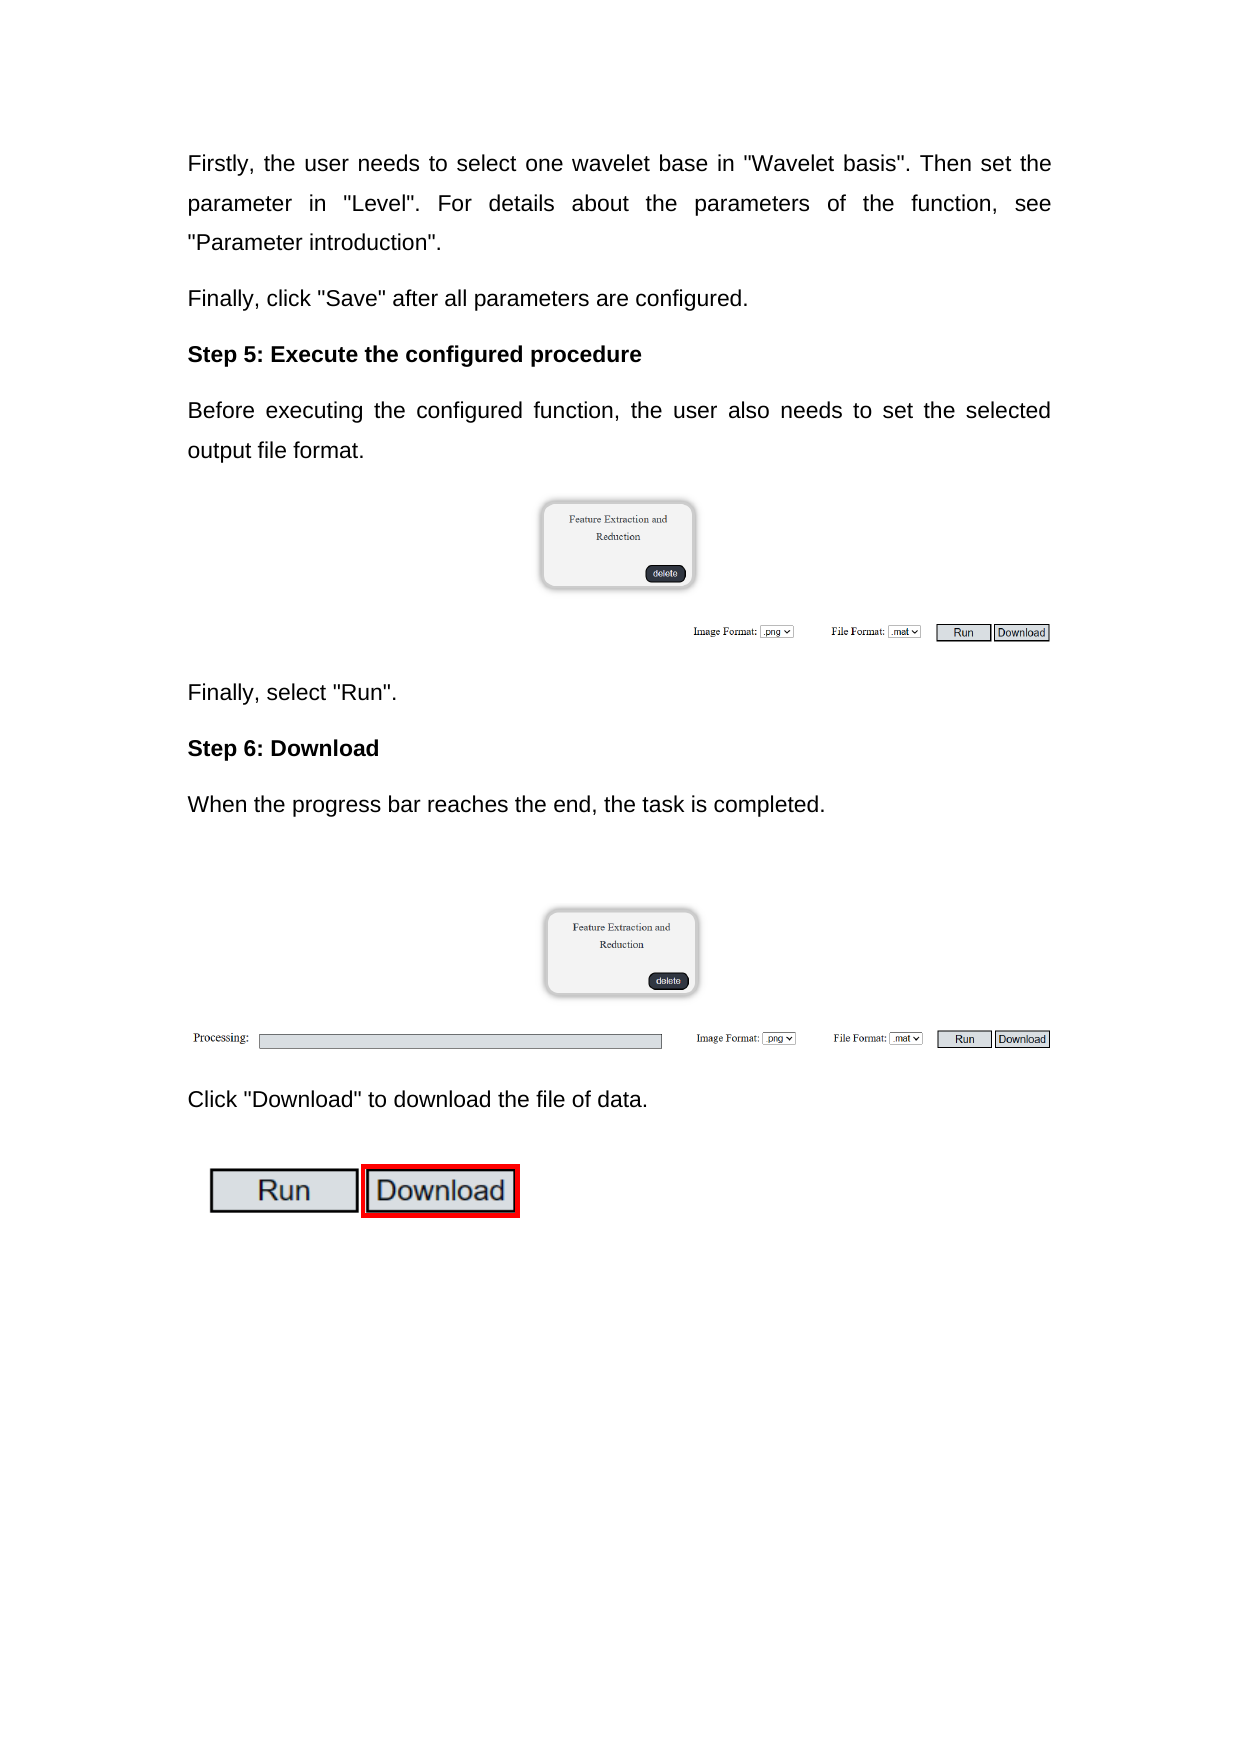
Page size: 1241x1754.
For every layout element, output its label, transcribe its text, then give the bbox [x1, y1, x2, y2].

text Step 5: Execute the configured procedure [187, 341, 1053, 368]
picture [187, 1141, 531, 1242]
text Firstly, the user needs to select one wavelet base in "Wavelet basis". Then set the parameter in "Level". For details about the parameters of the function, see "Parameter introduction". [187, 150, 1053, 255]
picture [187, 493, 1053, 647]
text Click "Download" to download the file of data. [187, 1086, 1053, 1112]
text Finally, click "Save" after all parameters are configured. [187, 285, 1053, 311]
text Before executing the configured function, the user also needs to set the selected output file format. [187, 397, 1053, 463]
text Step 6: Download [187, 735, 1053, 761]
picture [187, 903, 1053, 1054]
text Finally, select "Run". [187, 679, 1053, 705]
text When the progress bar reaches the end, the task is completed. [187, 791, 1053, 817]
